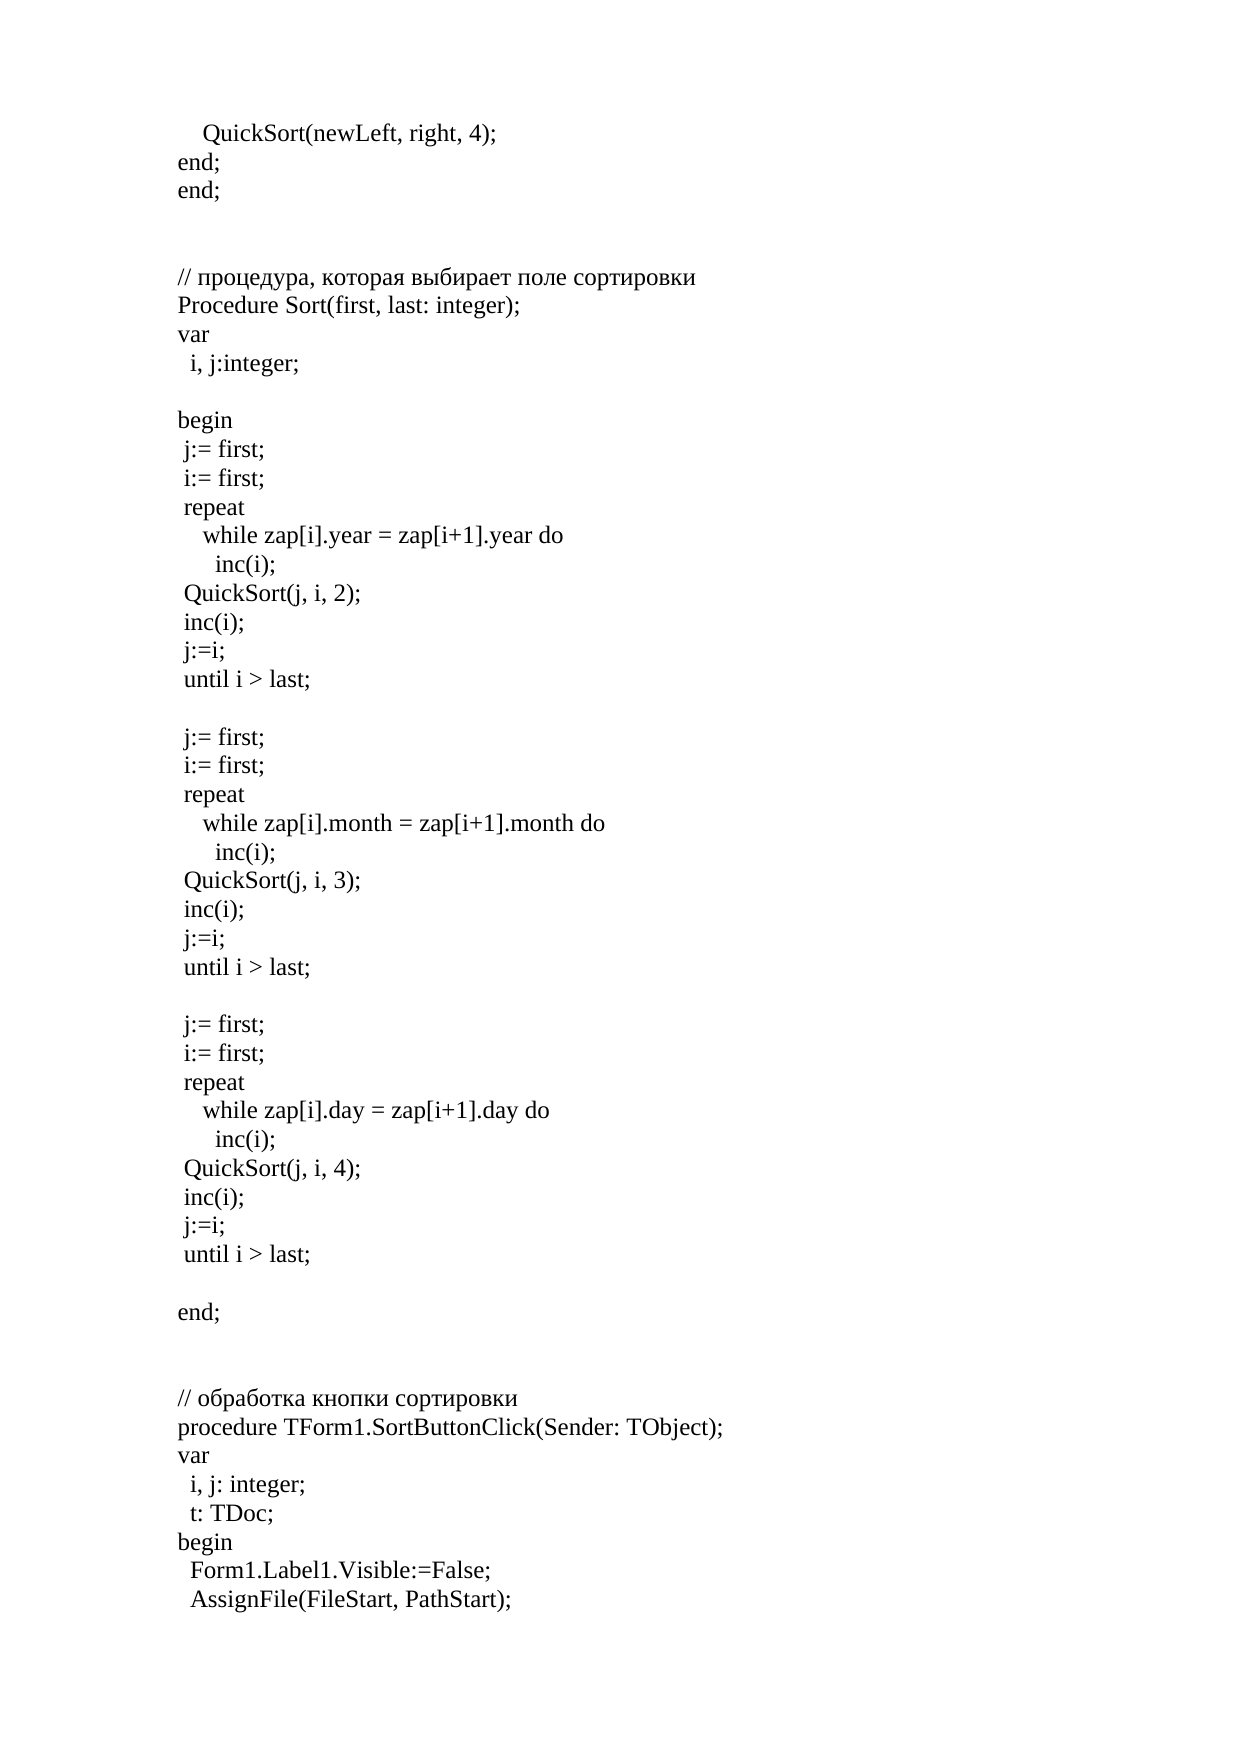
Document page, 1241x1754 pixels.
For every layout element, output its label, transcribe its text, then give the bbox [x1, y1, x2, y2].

text i:= first; [177, 751, 1152, 779]
text procedure TForm1.SortButtonClick(Sender: TObject); [177, 1412, 1152, 1441]
text j:= first; [177, 434, 1152, 463]
text Form1.Label1.Visible:=False; [177, 1556, 1152, 1584]
text inc(i); [177, 837, 1152, 866]
text var [177, 319, 1152, 348]
text begin [177, 1527, 1152, 1556]
text while zap[i].day = zap[i+1].day do [177, 1096, 1152, 1124]
text i, j: integer; [177, 1469, 1152, 1498]
text repeat [177, 1067, 1152, 1096]
text until i > last; [177, 1239, 1152, 1268]
text until i > last; [177, 664, 1152, 693]
text begin [177, 406, 1152, 434]
text i:= first; [177, 1038, 1152, 1067]
text end; [177, 147, 1152, 176]
text until i > last; [177, 952, 1152, 981]
text j:=i; [177, 923, 1152, 952]
text inc(i); [177, 549, 1152, 578]
text Procedure Sort(first, last: integer); [177, 291, 1152, 319]
text repeat [177, 779, 1152, 808]
text while zap[i].year = zap[i+1].year do [177, 521, 1152, 549]
text inc(i); [177, 1182, 1152, 1211]
text end; [177, 1297, 1152, 1326]
text end; [177, 176, 1152, 204]
text QuickSort(j, i, 4); [177, 1153, 1152, 1182]
text i, j:integer; [177, 348, 1152, 377]
text inc(i); [177, 607, 1152, 636]
text // обработка кнопки сортировки [177, 1383, 1152, 1412]
text j:=i; [177, 1211, 1152, 1239]
text QuickSort(newLeft, right, 4); [177, 118, 1152, 147]
text j:= first; [177, 722, 1152, 751]
text repeat [177, 492, 1152, 521]
text QuickSort(j, i, 2); [177, 578, 1152, 607]
text inc(i); [177, 894, 1152, 923]
text inc(i); [177, 1124, 1152, 1153]
text var [177, 1441, 1152, 1469]
text // процедура, которая выбирает поле сортировки [177, 262, 1152, 291]
text j:=i; [177, 636, 1152, 664]
text QuickSort(j, i, 3); [177, 866, 1152, 894]
text t: TDoc; [177, 1498, 1152, 1527]
text j:= first; [177, 1009, 1152, 1038]
text while zap[i].month = zap[i+1].month do [177, 808, 1152, 837]
text i:= first; [177, 463, 1152, 492]
text AssignFile(FileStart, PathStart); [177, 1584, 1152, 1613]
